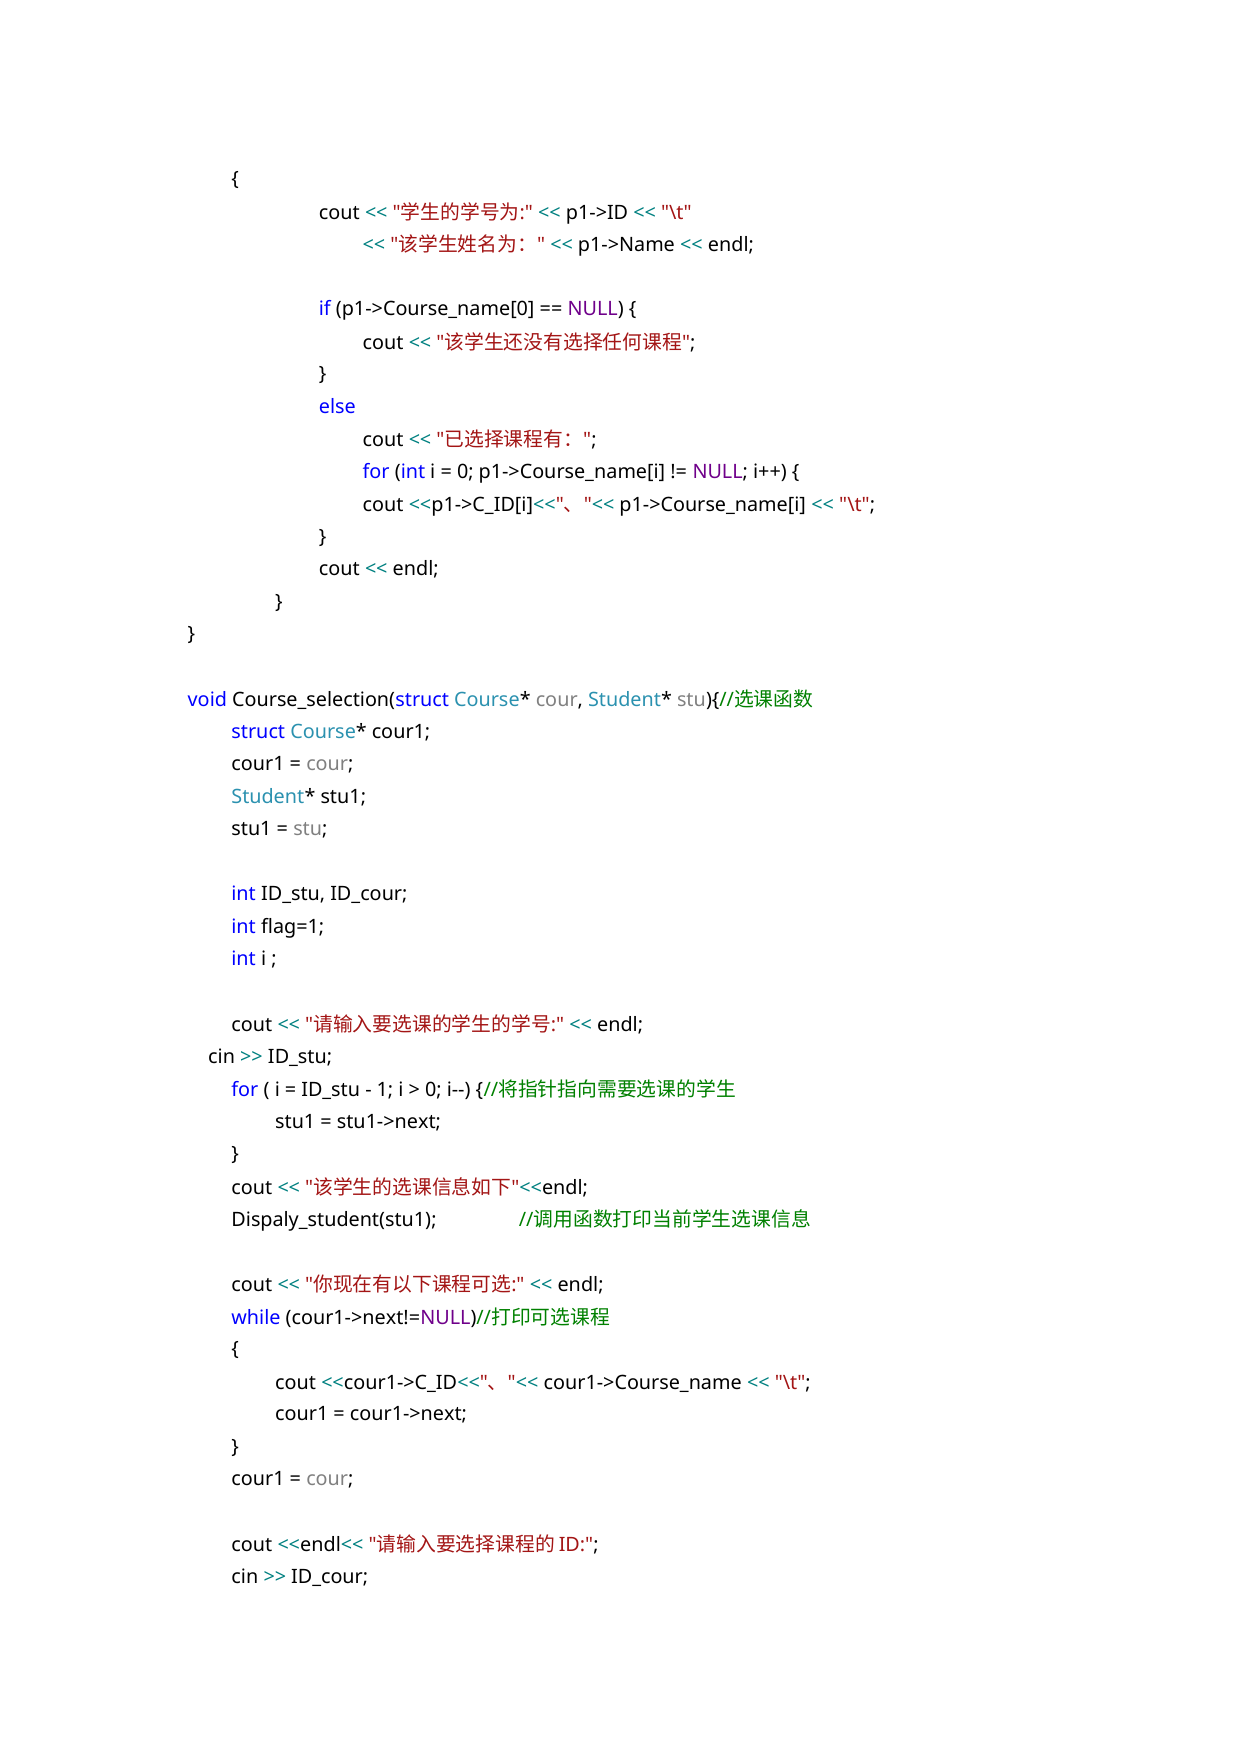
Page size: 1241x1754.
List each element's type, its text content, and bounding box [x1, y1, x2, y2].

text Dispaly_student(stu1); //调用函数打印当前学生选课信息 [187, 1202, 1053, 1234]
text cin >> ID_cour; [187, 1559, 1053, 1592]
text cour1 = cour; [187, 1462, 1053, 1494]
text cout << "已选择课程有："; [187, 422, 1053, 454]
text { [187, 1332, 1053, 1364]
text int i ; [187, 942, 1053, 974]
text cin >> ID_stu; [187, 1039, 1053, 1072]
text } [187, 519, 1053, 552]
text cout <<endl<< "请输入要选择课程的ID:"; [187, 1527, 1053, 1559]
text } [187, 584, 1053, 617]
text cour1 = cour1->next; [187, 1397, 1053, 1429]
text else [187, 389, 1053, 422]
text } [187, 1137, 1053, 1169]
text cout <<cour1->C_ID<<"、"<< cour1->Course_name << "\t"; [187, 1364, 1053, 1397]
text if (p1->Course_name[0] == NULL) { [187, 292, 1053, 324]
text << "该学生姓名为：" << p1->Name << endl; [187, 227, 1053, 259]
text cour1 = cour; [187, 747, 1053, 779]
text struct Course* cour1; [187, 714, 1053, 747]
text cout << "学生的学号为:" << p1->ID << "\t" [187, 194, 1053, 227]
text } [187, 357, 1053, 389]
text } [187, 1429, 1053, 1462]
text cout << "你现在有以下课程可选:" << endl; [187, 1267, 1053, 1299]
text int ID_stu, ID_cour; [187, 877, 1053, 909]
text } [187, 617, 1053, 649]
text cout << "该学生还没有选择任何课程"; [187, 324, 1053, 357]
text cout <<p1->C_ID[i]<<"、"<< p1->Course_name[i] << "\t"; [187, 487, 1053, 519]
text Student* stu1; [187, 779, 1053, 812]
text while (cour1->next!=NULL)//打印可选课程 [187, 1299, 1053, 1332]
text void Course_selection(struct Course* cour, Student* stu){//选课函数 [187, 682, 1053, 714]
text int flag=1; [187, 909, 1053, 942]
text cout << "请输入要选课的学生的学号:" << endl; [187, 1007, 1053, 1039]
text for (int i = 0; p1->Course_name[i] != NULL; i++) { [187, 454, 1053, 487]
text { [187, 162, 1053, 194]
text cout << endl; [187, 552, 1053, 584]
text cout << "该学生的选课信息如下"<<endl; [187, 1169, 1053, 1202]
text for ( i = ID_stu - 1; i > 0; i--) {//将指针指向需要选课的学生 [187, 1072, 1053, 1104]
text stu1 = stu1->next; [187, 1104, 1053, 1137]
text stu1 = stu; [187, 812, 1053, 844]
